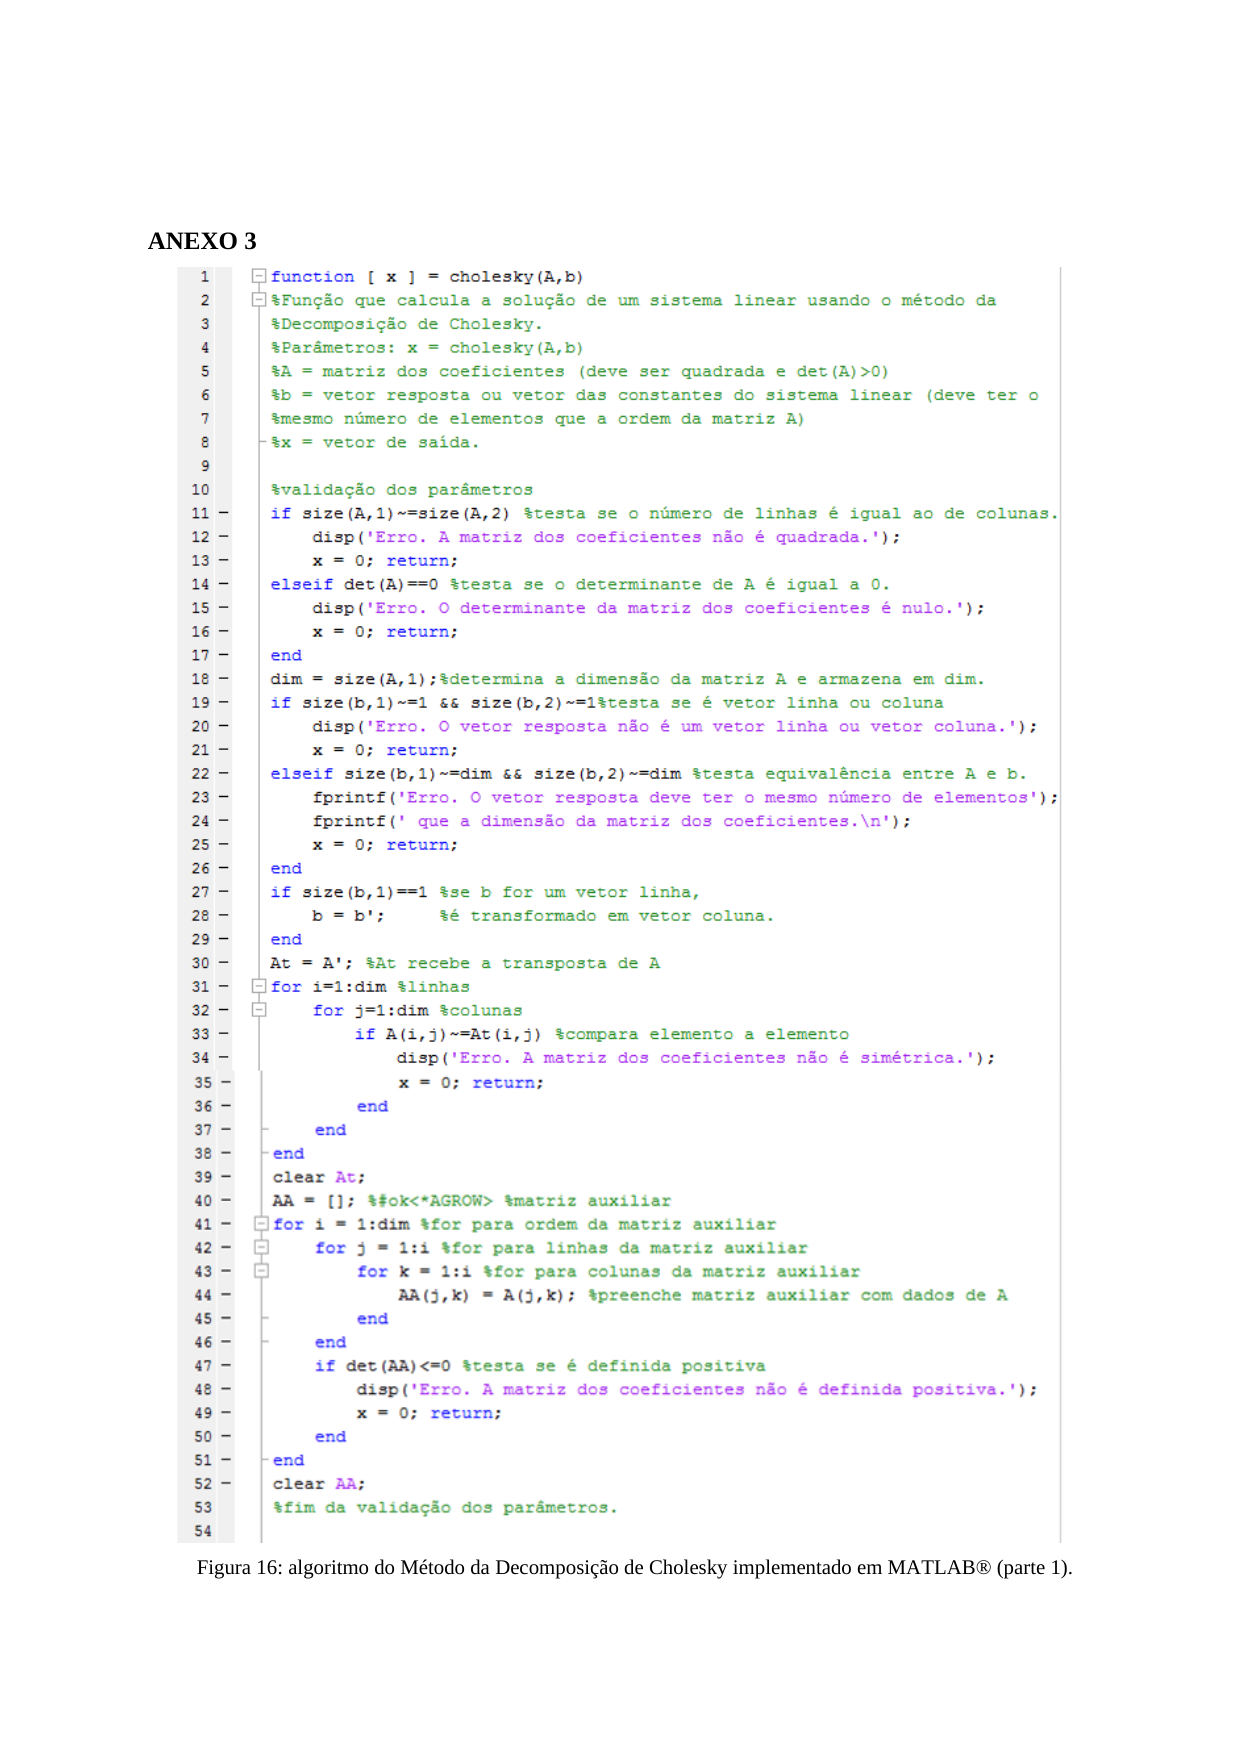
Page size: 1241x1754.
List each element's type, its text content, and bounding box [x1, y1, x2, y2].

picture [177, 267, 1063, 1543]
text Figura 16: algoritmo do Método da Decomposição de Cholesky implementado em MATLAB® (parte 1). [148, 1555, 1092, 1579]
title anexo 3 [148, 226, 1092, 254]
